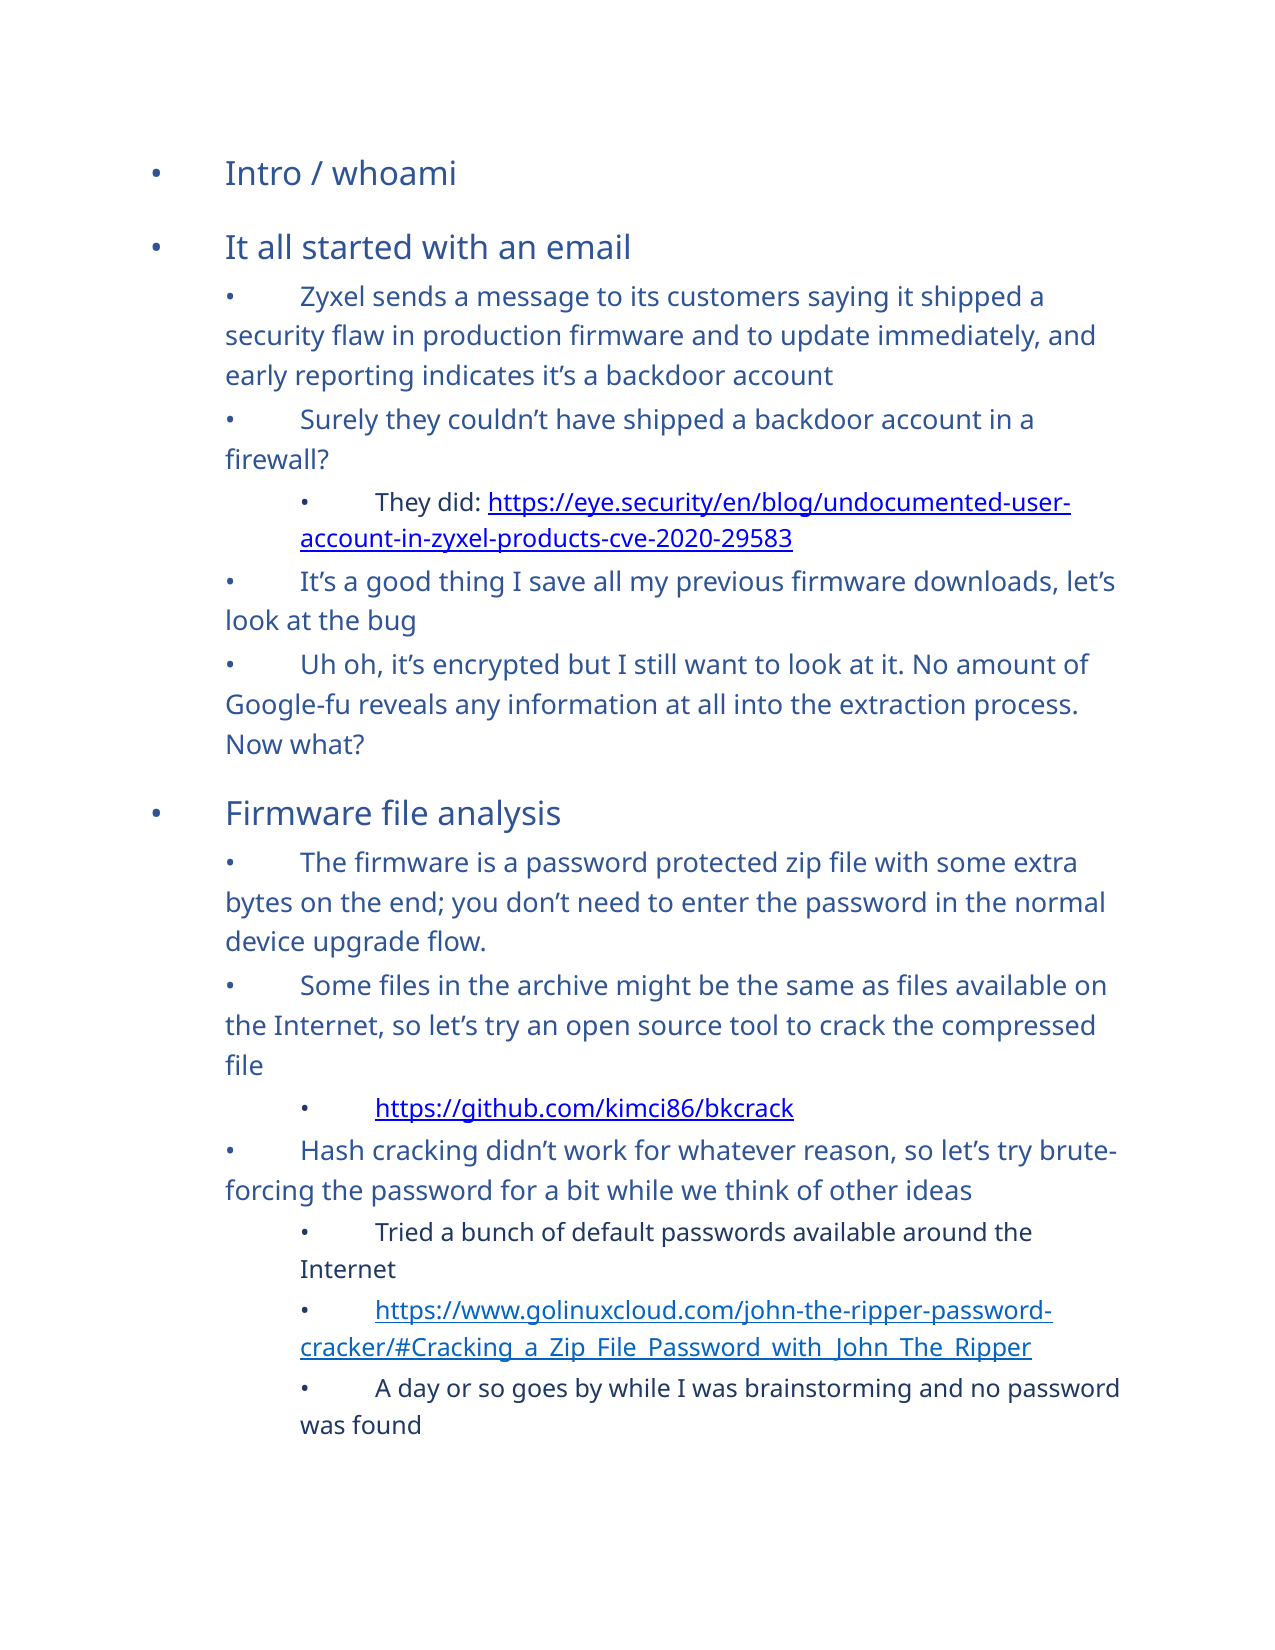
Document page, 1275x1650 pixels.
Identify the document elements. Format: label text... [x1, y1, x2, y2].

list Firmware file analysis [150, 790, 1125, 836]
list Zyxel sends a message to its customers saying it shipped a security flaw in production firmware and to update immediately, and early reporting indicates it’s a backdoor account [225, 277, 1125, 393]
list The firmware is a password protected zip file with some extra bytes on the end; you don’t need to enter the password in the normal device upgrade flow. [225, 843, 1125, 960]
list Uh oh, it’s encrypted but I still want to look at it. No amount of Google-fu reveals any information at all into the extraction process. Now what? [225, 646, 1125, 762]
list Some files in the archive might be the same as files available on the Internet, so let’s try an open source tool to crack the compressed file [225, 967, 1125, 1083]
list Intro / whoami [150, 150, 1125, 195]
list Tried a bunch of default passwords available around the Internet [300, 1215, 1125, 1286]
list https://github.com/kimci86/bkcrack [300, 1090, 1125, 1124]
list It’s a good thing I save all my previous firmware downloads, let’s look at the bug [225, 562, 1125, 639]
list It all started with an email [150, 224, 1125, 269]
list They did: https://eye.security/en/blog/undocumented-user-account-in-zyxel-products-cve-2020-29583 [300, 484, 1125, 555]
list Hash cracking didn’t work for whatever reason, so let’s try brute-forcing the password for a bit while we think of other ideas [225, 1131, 1125, 1208]
list https://www.golinuxcloud.com/john-the-ripper-password-cracker/#Cracking_a_Zip_File_Password_with_John_The_Ripper [300, 1293, 1125, 1364]
list A day or so goes by while I was brainstorming and no password was found [300, 1371, 1125, 1441]
list Surely they couldn’t have shipped a backdoor account in a firewall? [225, 401, 1125, 477]
